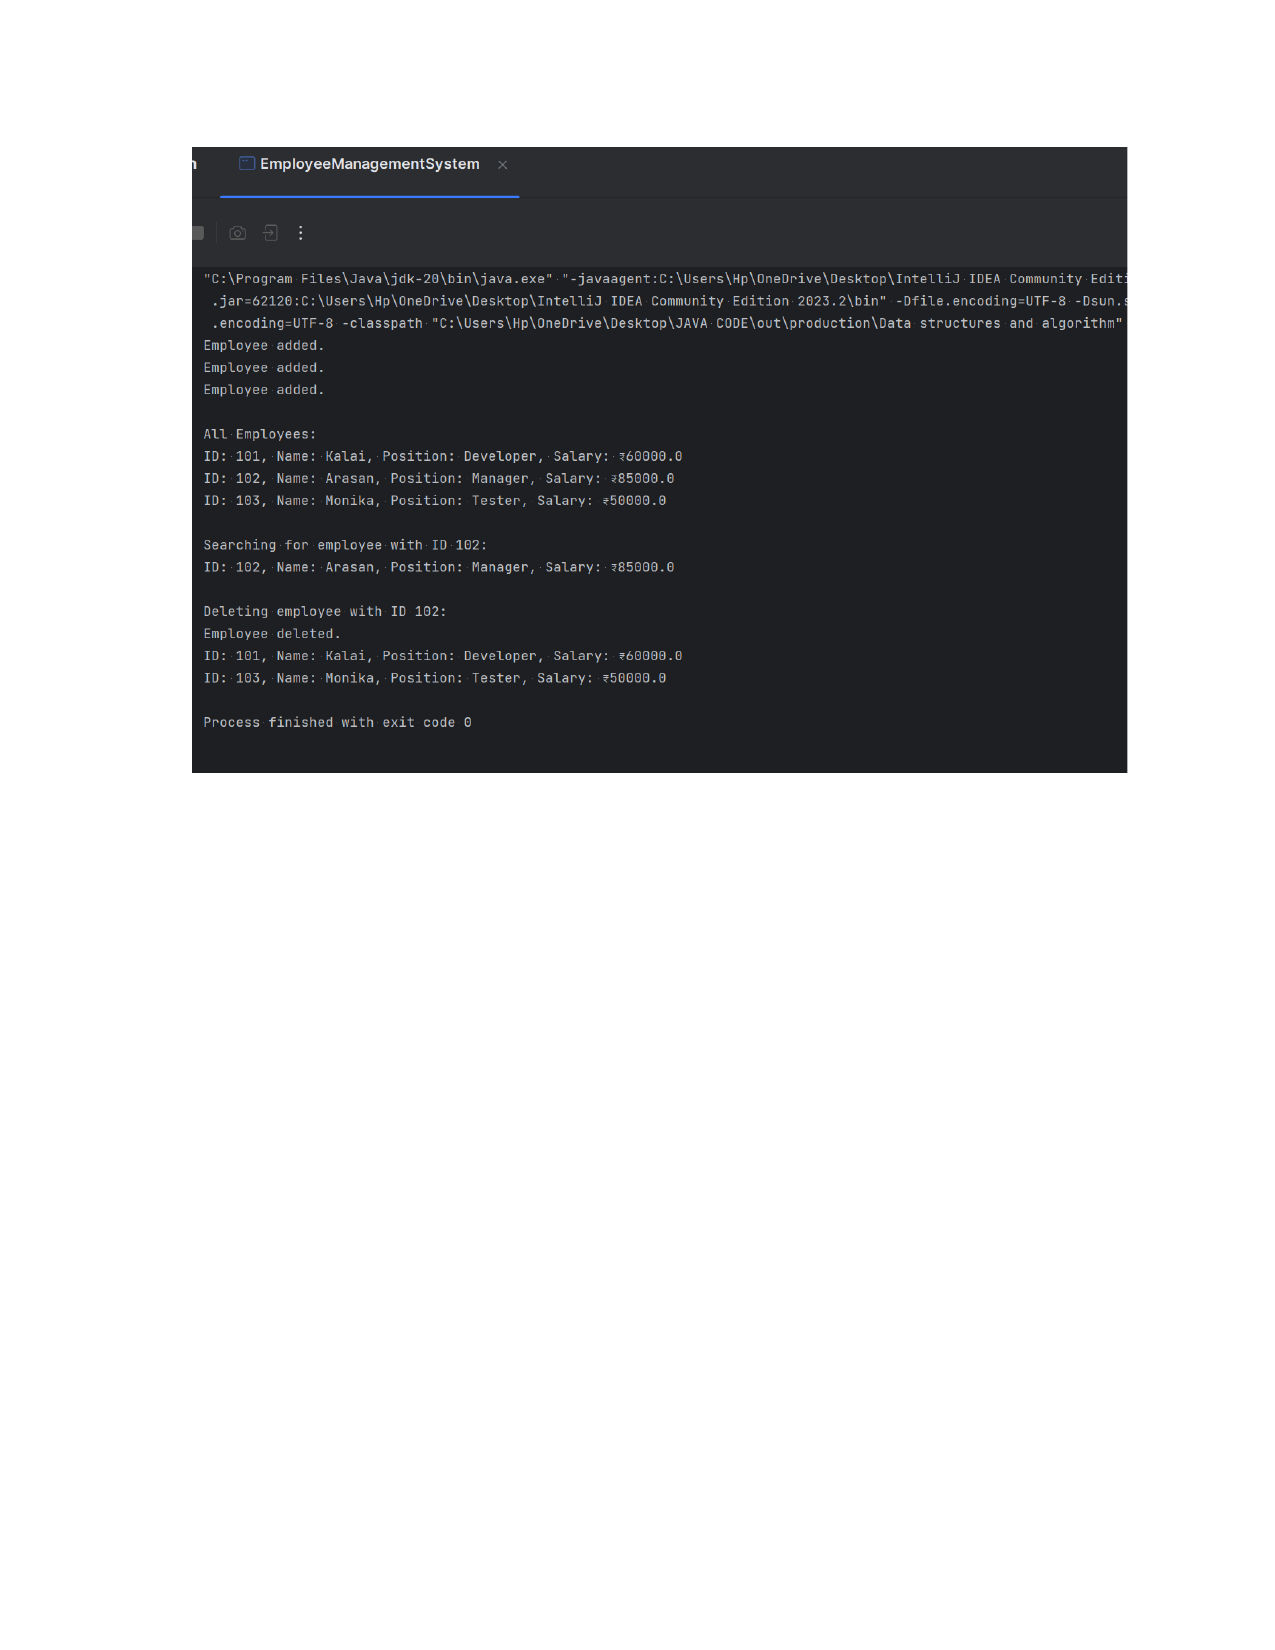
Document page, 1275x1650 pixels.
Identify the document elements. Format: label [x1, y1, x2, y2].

picture [192, 147, 1128, 773]
